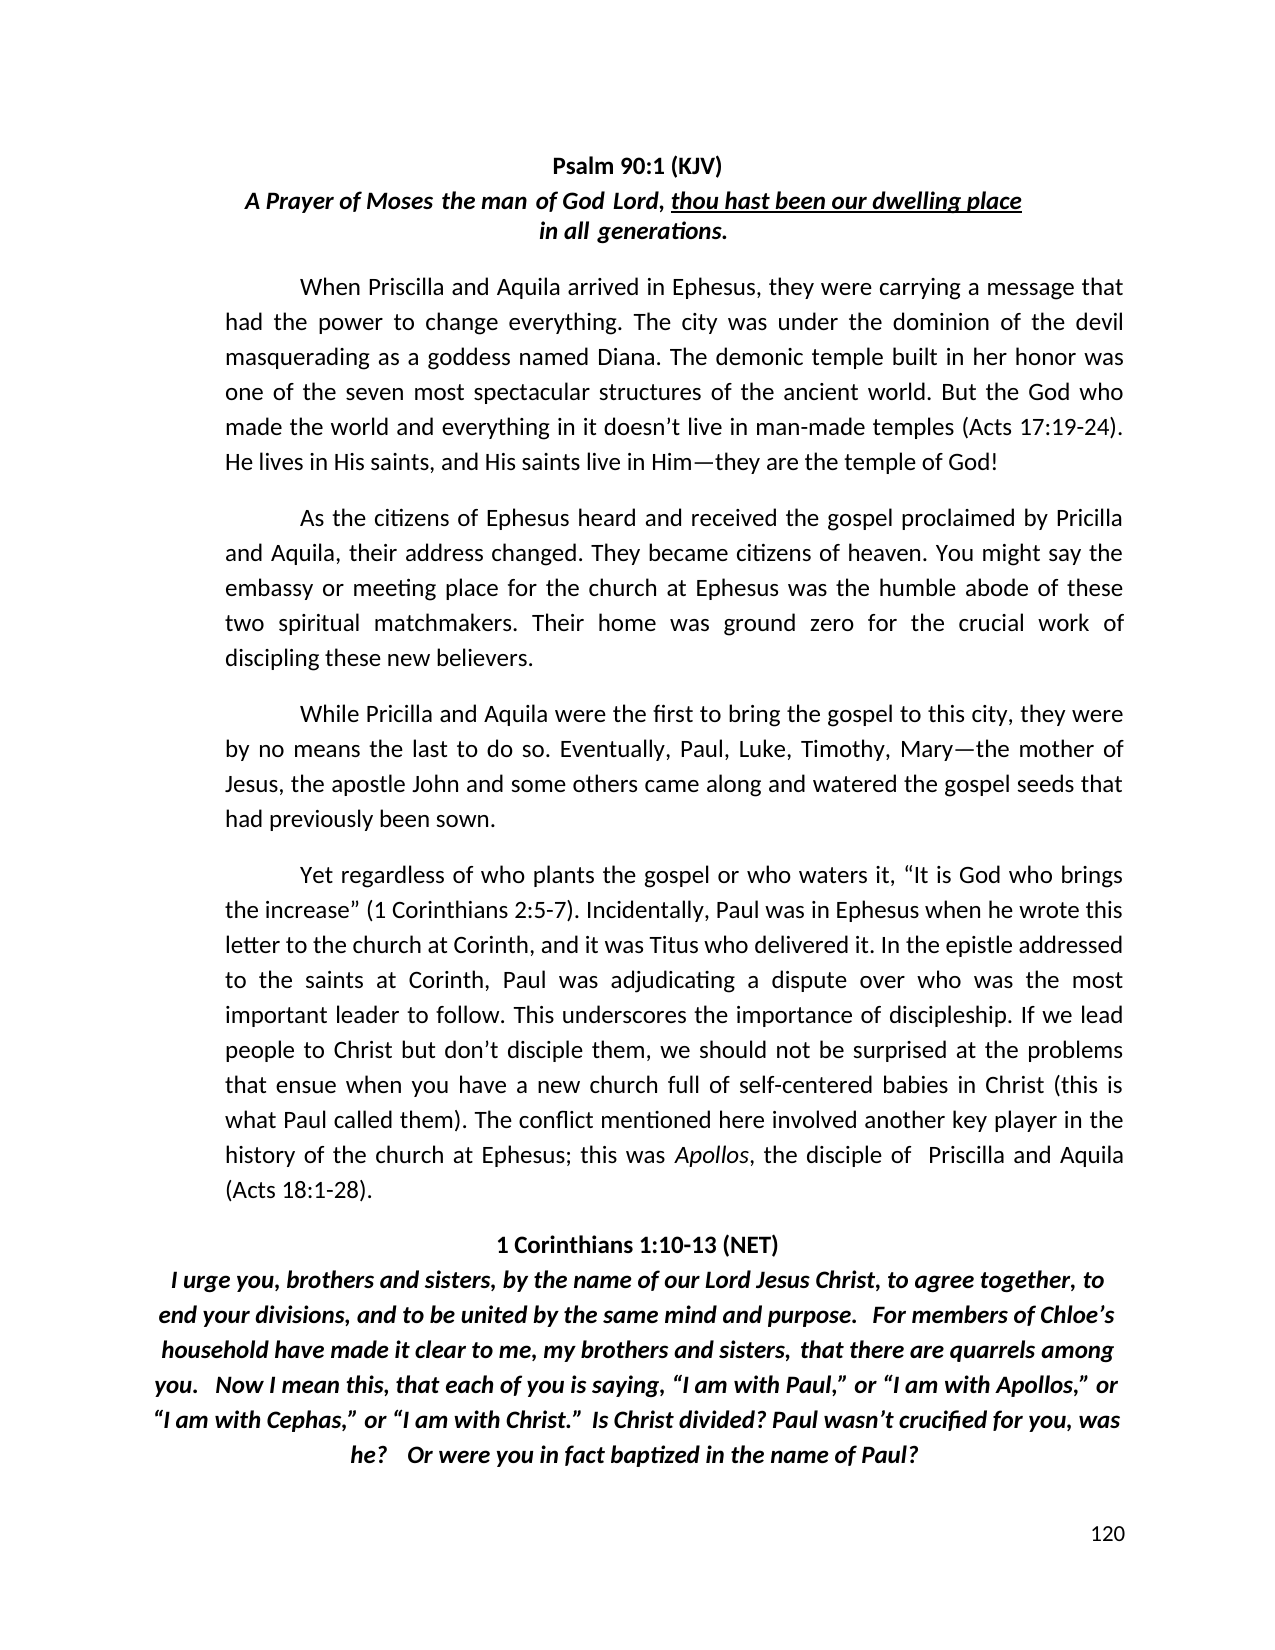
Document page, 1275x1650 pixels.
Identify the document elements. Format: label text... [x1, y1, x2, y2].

text As the citizens of Ephesus heard and received the gospel proclaimed by Pricilla and Aquila, their address changed. They became citizens of heaven. You might say the embassy or meeting place for the church at Ephesus was the humble abode of these two spiritual matchmakers. Their home was ground zero for the crucial work of discipling these new believers. [225, 502, 1125, 673]
text Psalm 90:1 (KJV) [150, 150, 1125, 181]
text While Pricilla and Aquila were the first to bring the gospel to this city, they were by no means the last to do so. Eventually, Paul, Luke, Timothy, Mary—the mother of Jesus, the apostle John and some others came along and watered the gospel seeds that had previously been sown. [225, 698, 1125, 833]
text Yet regardless of who plants the gospel or who waters it, “It is God who brings the increase” (1 Corinthians 2:5-7). Incidentally, Paul was in Ephesus when he wrote this letter to the church at Corinth, and it was Titus who delivered it. In the epistle addressed to the saints at Corinth, Paul was adjudicating a dispute over who was the most important leader to follow. This underscores the importance of discipleship. If we lead people to Christ but don’t disciple them, we should not be surprised at the problems that ensue when you have a new church full of self-centered babies in Christ (this is what Paul called them). The conflict mentioned here involved another key player in the history of the church at Ephesus; this was Apollos, the disciple of Priscilla and Aquila (Acts 18:1-28). [225, 859, 1125, 1204]
text A Prayer of Moses the man of God Lord, thou hast been our dwelling place [150, 185, 1125, 216]
text 1 Corinthians 1:10-13 (NET) [150, 1230, 1125, 1260]
text in all generations. [150, 216, 1125, 246]
text I urge you, brothers and sisters, by the name of our Lord Jesus Christ, to agree together, to end your divisions, and to be united by the same mind and purpose. For members of Chloe’s household have made it clear to me, my brothers and sisters, that there are quarrels among you. Now I mean this, that each of you is saying, “I am with Paul,” or “I am with Apollos,” or “I am with Cephas,” or “I am with Christ.” Is Christ divided? Paul wasn’t crucified for you, was he? Or were you in fact baptized in the name of Paul? [150, 1265, 1125, 1470]
text When Priscilla and Aquila arrived in Ephesus, they were carrying a message that had the power to change everything. The city was under the dominion of the devil masquerading as a goddess named Diana. The demonic temple built in her honor was one of the seven most spectacular structures of the ancient world. But the God who made the world and everything in it doesn’t live in man-made temples (Acts 17:19-24). He lives in His saints, and His saints live in Him—they are the temple of God! [225, 271, 1125, 477]
